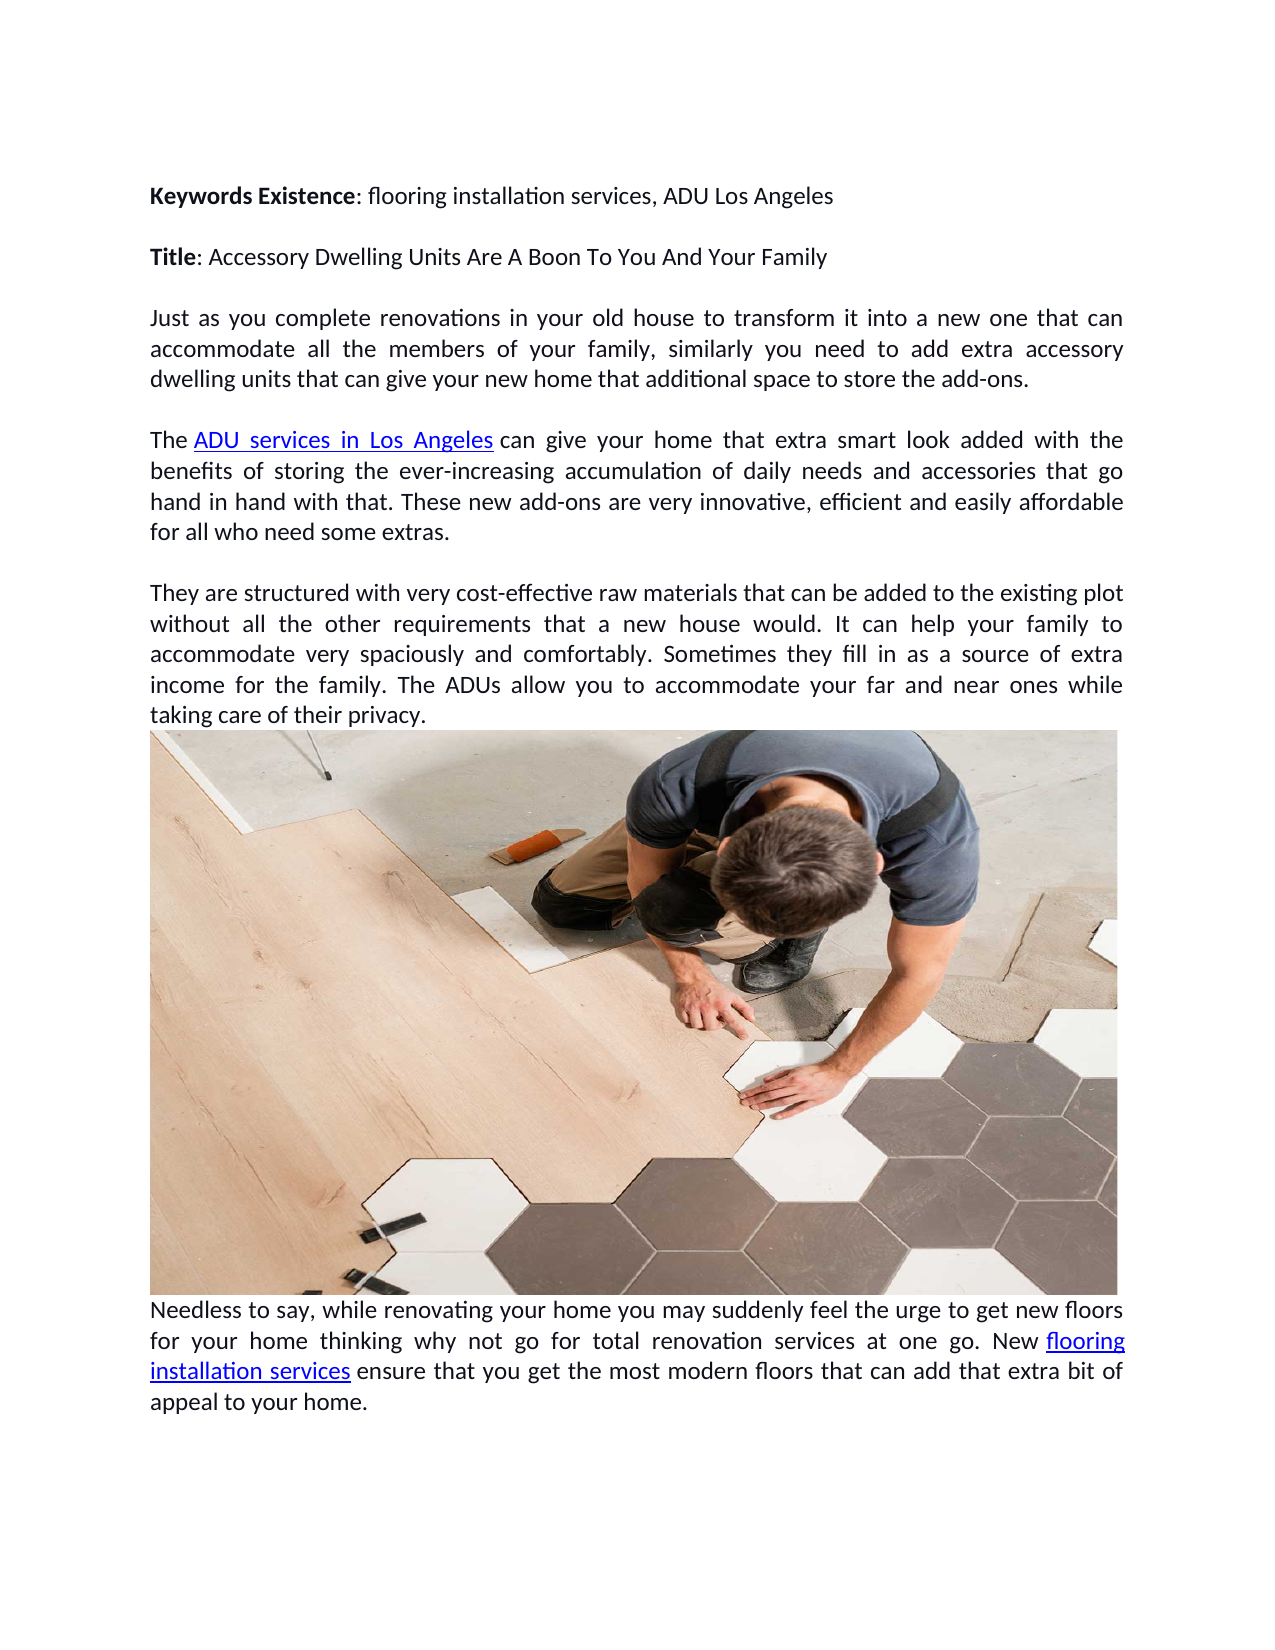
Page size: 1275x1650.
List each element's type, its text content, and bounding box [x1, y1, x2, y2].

picture [150, 730, 1118, 1295]
text Keywords Existence: flooring installation services, ADU Los Angeles [150, 181, 1125, 211]
text Title: Accessory Dwelling Units Are A Boon To You And Your Family [150, 242, 1125, 272]
text Just as you complete renovations in your old house to transform it into a new one that can accommodate all the members of your family, similarly you need to add extra accessory dwelling units that can give your new home that additional space to store the add-ons. [150, 303, 1125, 394]
text The ADU services in Los Angeles can give your home that extra smart look added with the benefits of storing the ever-increasing accumulation of daily needs and accessories that go hand in hand with that. These new add-ons are very innovative, efficient and easily affordable for all who need some extras. [150, 425, 1125, 547]
text Needless to say, while renovating your home you may suddenly feel the urge to get new floors for your home thinking why not go for total renovation services at one go. New flooring installation services ensure that you get the most modern floors that can add that extra bit of appeal to your home. [150, 1294, 1125, 1416]
text They are structured with very cost-effective raw materials that can be added to the existing plot without all the other requirements that a new house would. It can help your family to accommodate very spaciously and comfortably. Sometimes they fill in as a source of extra income for the family. The ADUs allow you to accommodate your far and near ones while taking care of their privacy. [150, 577, 1125, 730]
